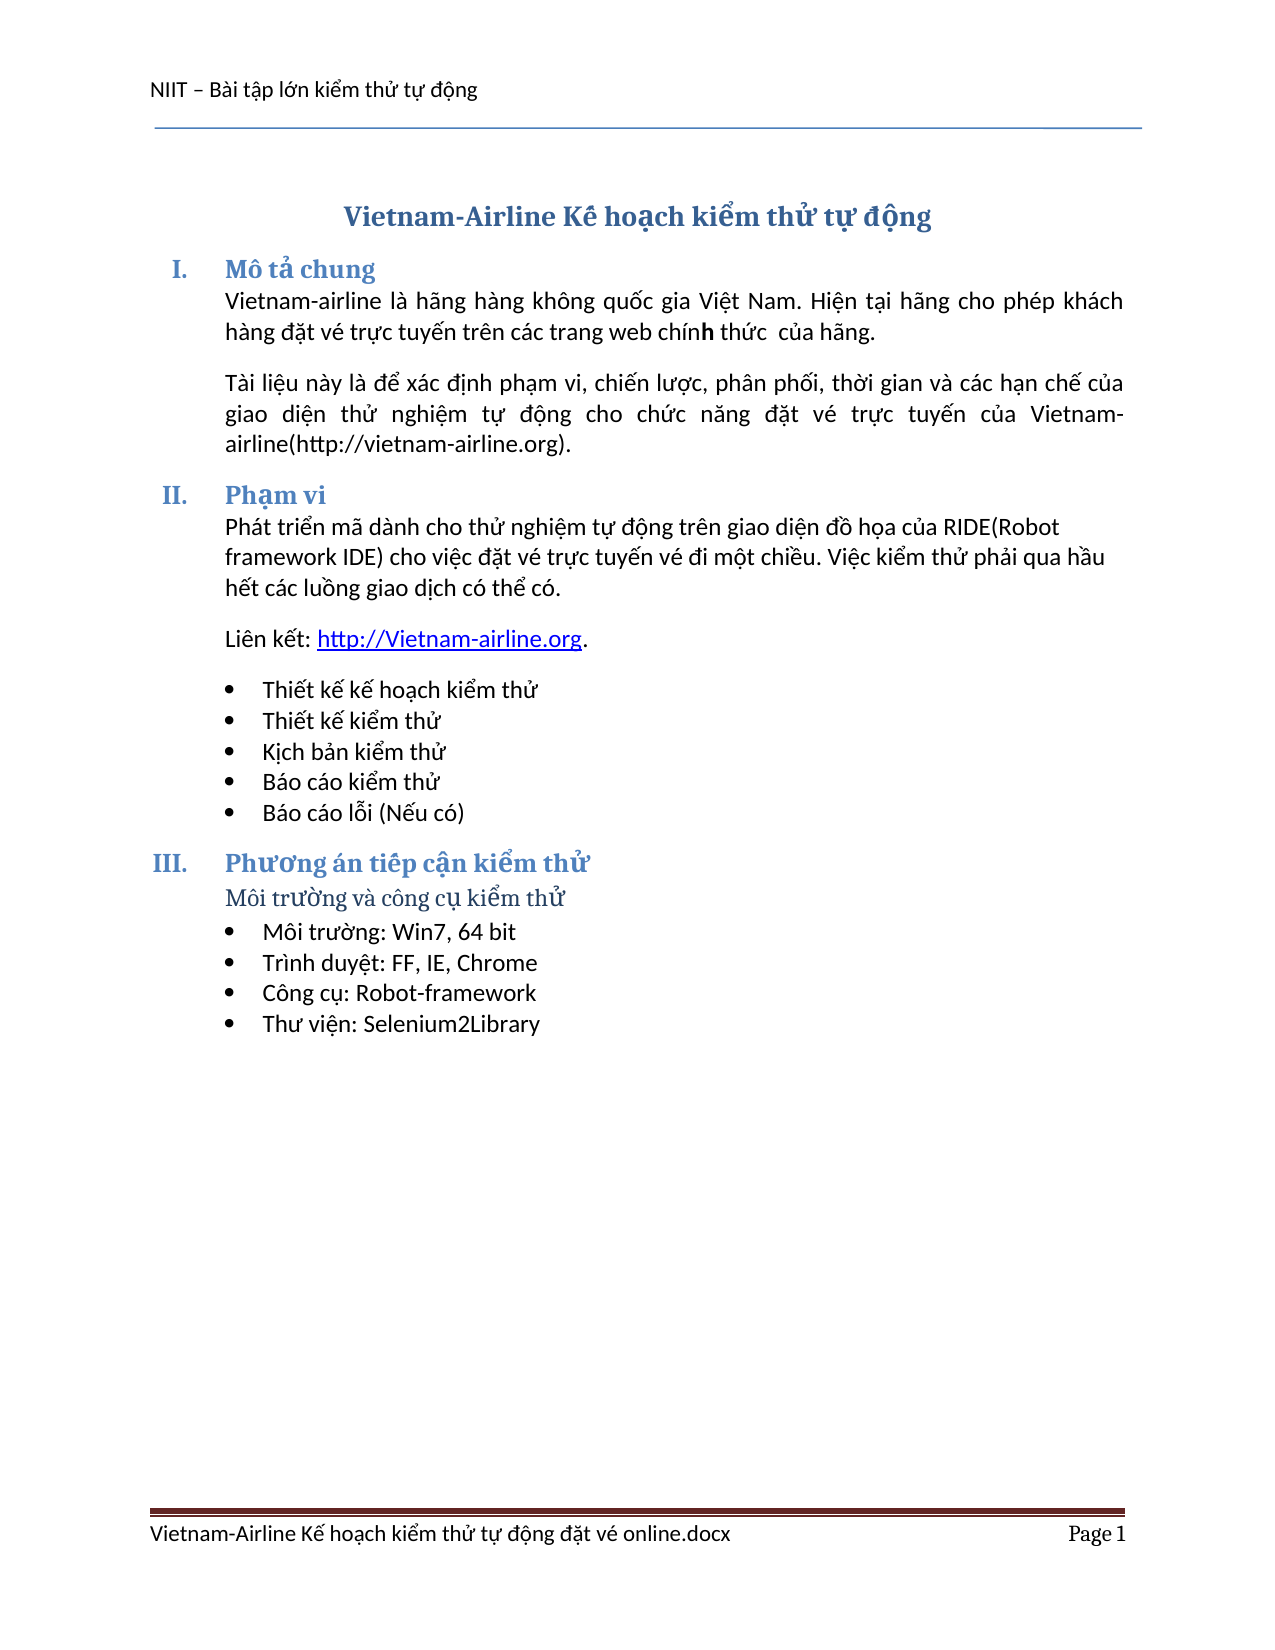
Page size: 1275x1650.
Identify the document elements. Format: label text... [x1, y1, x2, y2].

list Thư viện: Selenium2Library [225, 1008, 1125, 1038]
list Trình duyệt: FF, IE, Chrome [225, 947, 1125, 977]
list Báo cáo lỗi (Nếu có) [225, 797, 1125, 827]
subtitle Phạm vi [187, 480, 1125, 511]
text Tài liệu này là để xác định phạm vi, chiến lược, phân phối, thời gian và các hạn chế của giao diện thử nghiệm tự động cho chức năng đặt vé trực tuyến của Vietnam-airline(http://vietnam-airline.org). [225, 367, 1125, 459]
subtitle Môi trường và công cụ kiểm thử [225, 883, 1125, 912]
list Báo cáo kiểm thử [225, 766, 1125, 797]
list Công cụ: Robot-framework [225, 977, 1125, 1008]
subtitle Phương án tiếp cận kiểm thử [187, 848, 1125, 879]
list Thiết kế kiểm thử [225, 705, 1125, 736]
subtitle Mô tả chung [187, 254, 1125, 286]
text Liên kết: http://Vietnam-airline.org. [150, 623, 1125, 654]
text Vietnam-airline là hãng hàng không quốc gia Việt Nam. Hiện tại hãng cho phép khách hàng đặt vé trực tuyến trên các trang web chính thức của hãng. [225, 286, 1125, 347]
list Thiết kế kế hoạch kiểm thử [225, 675, 1125, 705]
list Kịch bản kiểm thử [225, 736, 1125, 766]
list Môi trường: Win7, 64 bit [225, 916, 1125, 947]
text Phát triển mã dành cho thử nghiệm tự động trên giao diện đồ họa của RIDE(Robot framework IDE) cho việc đặt vé trực tuyến vé đi một chiều. Việc kiểm thử phải qua hầu hết các luồng giao dịch có thể có. [225, 511, 1125, 602]
subtitle Vietnam-Airline Kế hoạch kiểm thử tự động [150, 200, 1125, 233]
